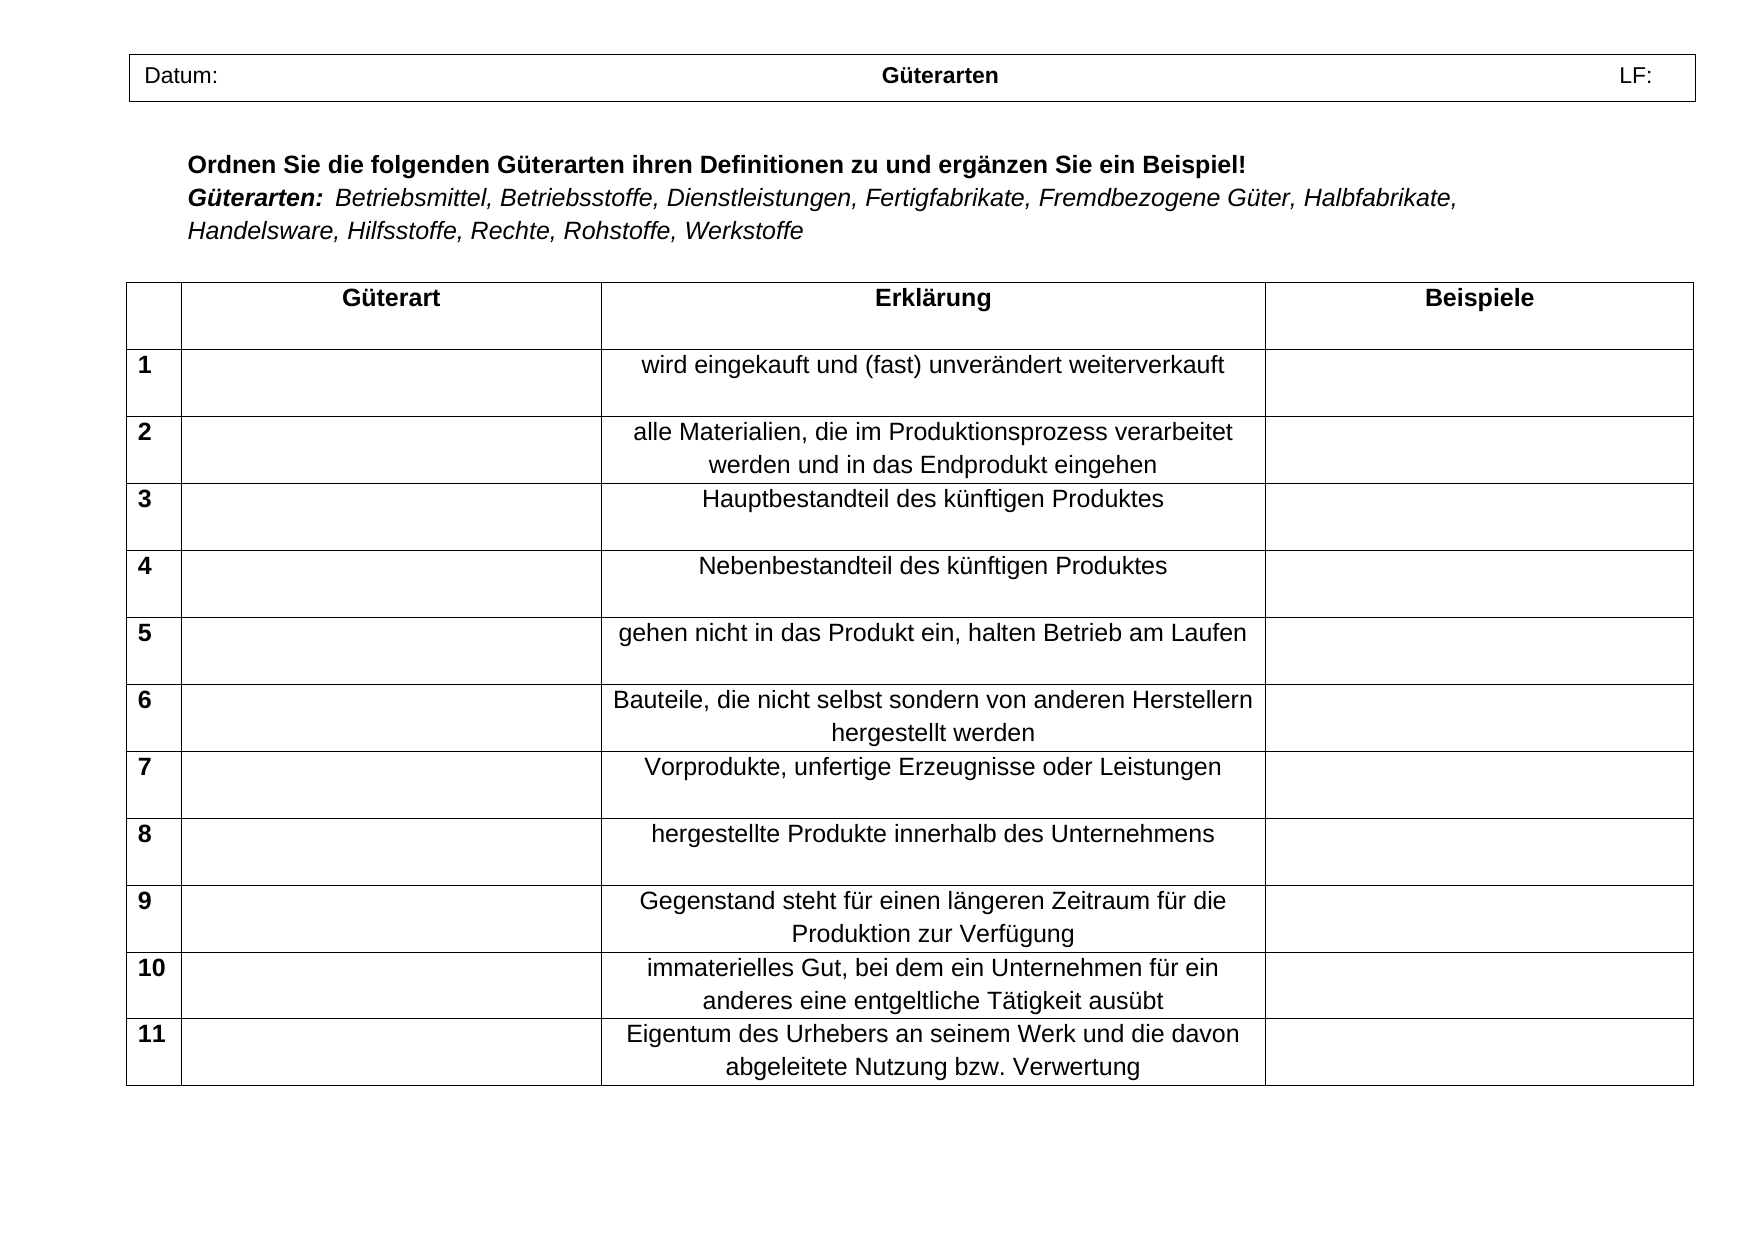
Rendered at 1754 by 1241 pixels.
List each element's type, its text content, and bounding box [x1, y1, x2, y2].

table_cell 8 [127, 819, 181, 885]
table_cell alle Materialien, die im Produktionsprozess verarbeitet werden und in das Endprodukt eingehen [602, 417, 1265, 483]
table_cell [182, 685, 601, 751]
table_cell [182, 752, 601, 818]
table_cell Nebenbestandteil des künftigen Produktes [602, 551, 1265, 617]
table_cell hergestellte Produkte innerhalb des Unternehmens [602, 819, 1265, 885]
text Güterarten: Betriebsmittel, Betriebsstoffe, Dienstleistungen, Fertigfabrikate, Fremdbezogene Güter, Halbfabrikate, Handelsware, Hilfsstoffe, Rechte, Rohstoffe, Werkstoffe [187, 183, 1604, 245]
table_cell Vorprodukte, unfertige Erzeugnisse oder Leistungen [602, 752, 1265, 818]
table_cell 4 [127, 551, 181, 617]
table_cell [182, 1019, 601, 1085]
table_cell 9 [127, 886, 181, 952]
table_cell Gegenstand steht für einen längeren Zeitraum für die Produktion zur Verfügung [602, 886, 1265, 952]
table_cell [1266, 886, 1693, 952]
table_cell 5 [127, 618, 181, 684]
table_cell [1266, 1019, 1693, 1085]
table_cell [182, 886, 601, 952]
table_cell 2 [127, 417, 181, 483]
table_cell [182, 417, 601, 483]
table_cell [1266, 417, 1693, 483]
table_cell [1266, 752, 1693, 818]
table_cell Hauptbestandteil des künftigen Produktes [602, 484, 1265, 550]
table_header Erklärung [602, 283, 1265, 349]
table_cell wird eingekauft und (fast) unverändert weiterverkauft [602, 350, 1265, 416]
table_cell Bauteile, die nicht selbst sondern von anderen Herstellern hergestellt werden [602, 685, 1265, 751]
table_cell [1266, 551, 1693, 617]
table_cell [1266, 484, 1693, 550]
table_cell [1266, 685, 1693, 751]
table_cell [182, 618, 601, 684]
table_cell 3 [127, 484, 181, 550]
table_cell [1266, 953, 1693, 1018]
table_cell 7 [127, 752, 181, 818]
table_cell [1266, 618, 1693, 684]
table_cell gehen nicht in das Produkt ein, halten Betrieb am Laufen [602, 618, 1265, 684]
table_cell 10 [127, 953, 181, 1018]
table_header [127, 283, 181, 349]
table_cell Eigentum des Urhebers an seinem Werk und die davon abgeleitete Nutzung bzw. Verwertung [602, 1019, 1265, 1085]
table_cell 6 [127, 685, 181, 751]
table_header Beispiele [1266, 283, 1693, 349]
table_cell [182, 551, 601, 617]
text Ordnen Sie die folgenden Güterarten ihren Definitionen zu und ergänzen Sie ein Beispiel! [187, 150, 1604, 179]
table_cell [182, 350, 601, 416]
table_cell [182, 953, 601, 1018]
table_cell 11 [127, 1019, 181, 1085]
table_header Güterart [182, 283, 601, 349]
table_cell [182, 819, 601, 885]
table_cell [182, 484, 601, 550]
table_cell [1266, 819, 1693, 885]
table_cell immaterielles Gut, bei dem ein Unternehmen für ein anderes eine entgeltliche Tätigkeit ausübt [602, 953, 1265, 1018]
table_cell 1 [127, 350, 181, 416]
table_cell [1266, 350, 1693, 416]
